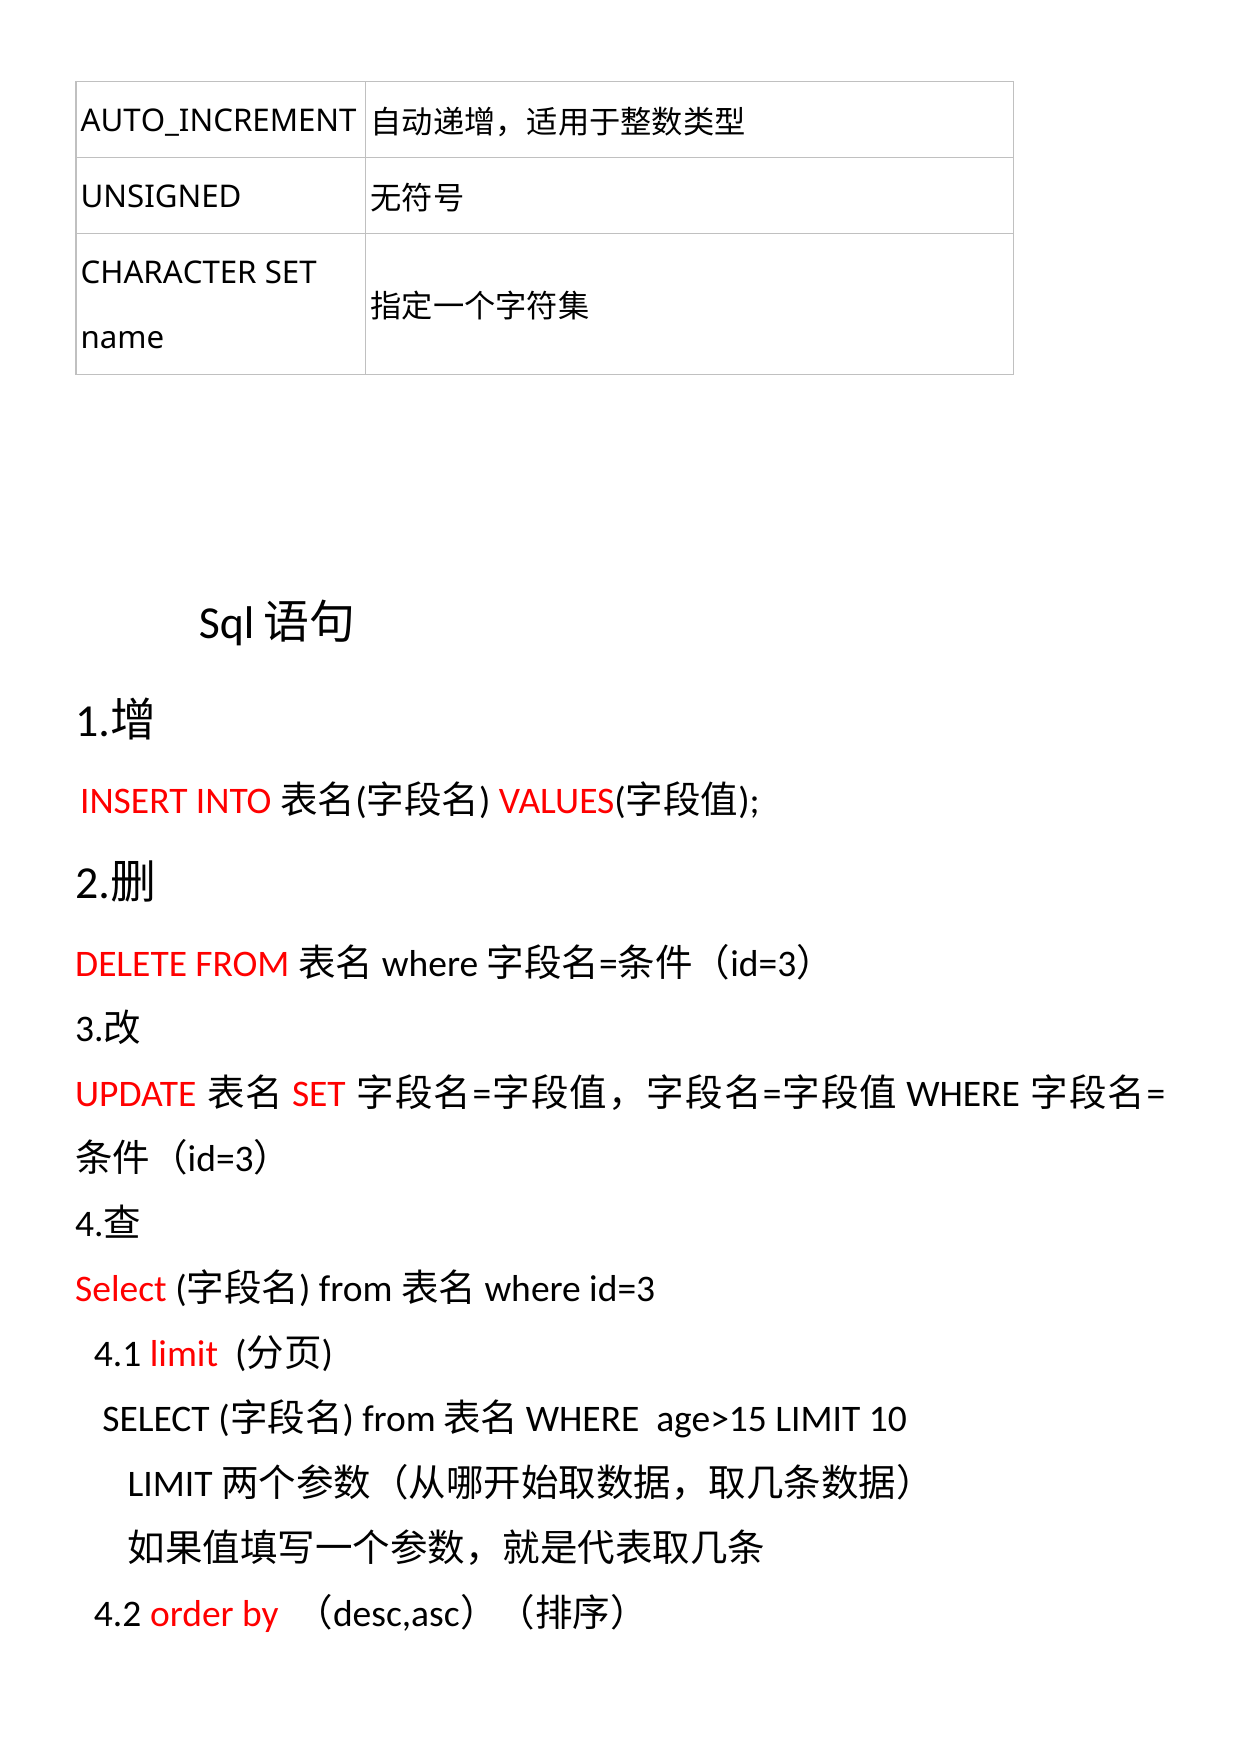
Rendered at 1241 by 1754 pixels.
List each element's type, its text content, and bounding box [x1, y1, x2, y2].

text 4.2 order by （desc,asc）（排序） [75, 1578, 1165, 1643]
table_cell AUTO_INCREMENT [77, 82, 365, 157]
table_cell 无符号 [366, 158, 1013, 233]
text 如果值填写一个参数，就是代表取几条 [75, 1513, 1165, 1578]
text Sql语句 [75, 570, 1165, 668]
text UPDATE 表名SET 字段名=字段值，字段名=字段值WHERE 字段名=条件（id=3） [75, 1058, 1165, 1188]
text 3.改 [75, 993, 1165, 1058]
text INSERT INTO 表名(字段名) VALUES(字段值); [75, 765, 1165, 830]
text 2.删 [75, 830, 1165, 928]
table_cell UNSIGNED [77, 158, 365, 233]
text 4.查 [75, 1188, 1165, 1253]
text Select (字段名) from 表名 where id=3 [75, 1253, 1165, 1318]
table_cell 自动递增，适用于整数类型 [366, 82, 1013, 157]
table_cell CHARACTER SET name [77, 234, 365, 373]
table_cell 指定一个字符集 [366, 234, 1013, 373]
text SELECT (字段名) from表名WHERE age>15 LIMIT 10 [75, 1383, 1165, 1448]
text 1.增 [75, 668, 1165, 765]
text LIMIT 两个参数（从哪开始取数据，取几条数据） [75, 1448, 1165, 1513]
text 4.1 limit (分页) [75, 1318, 1165, 1383]
text DELETE FROM 表名 where 字段名=条件（id=3） [75, 928, 1165, 993]
